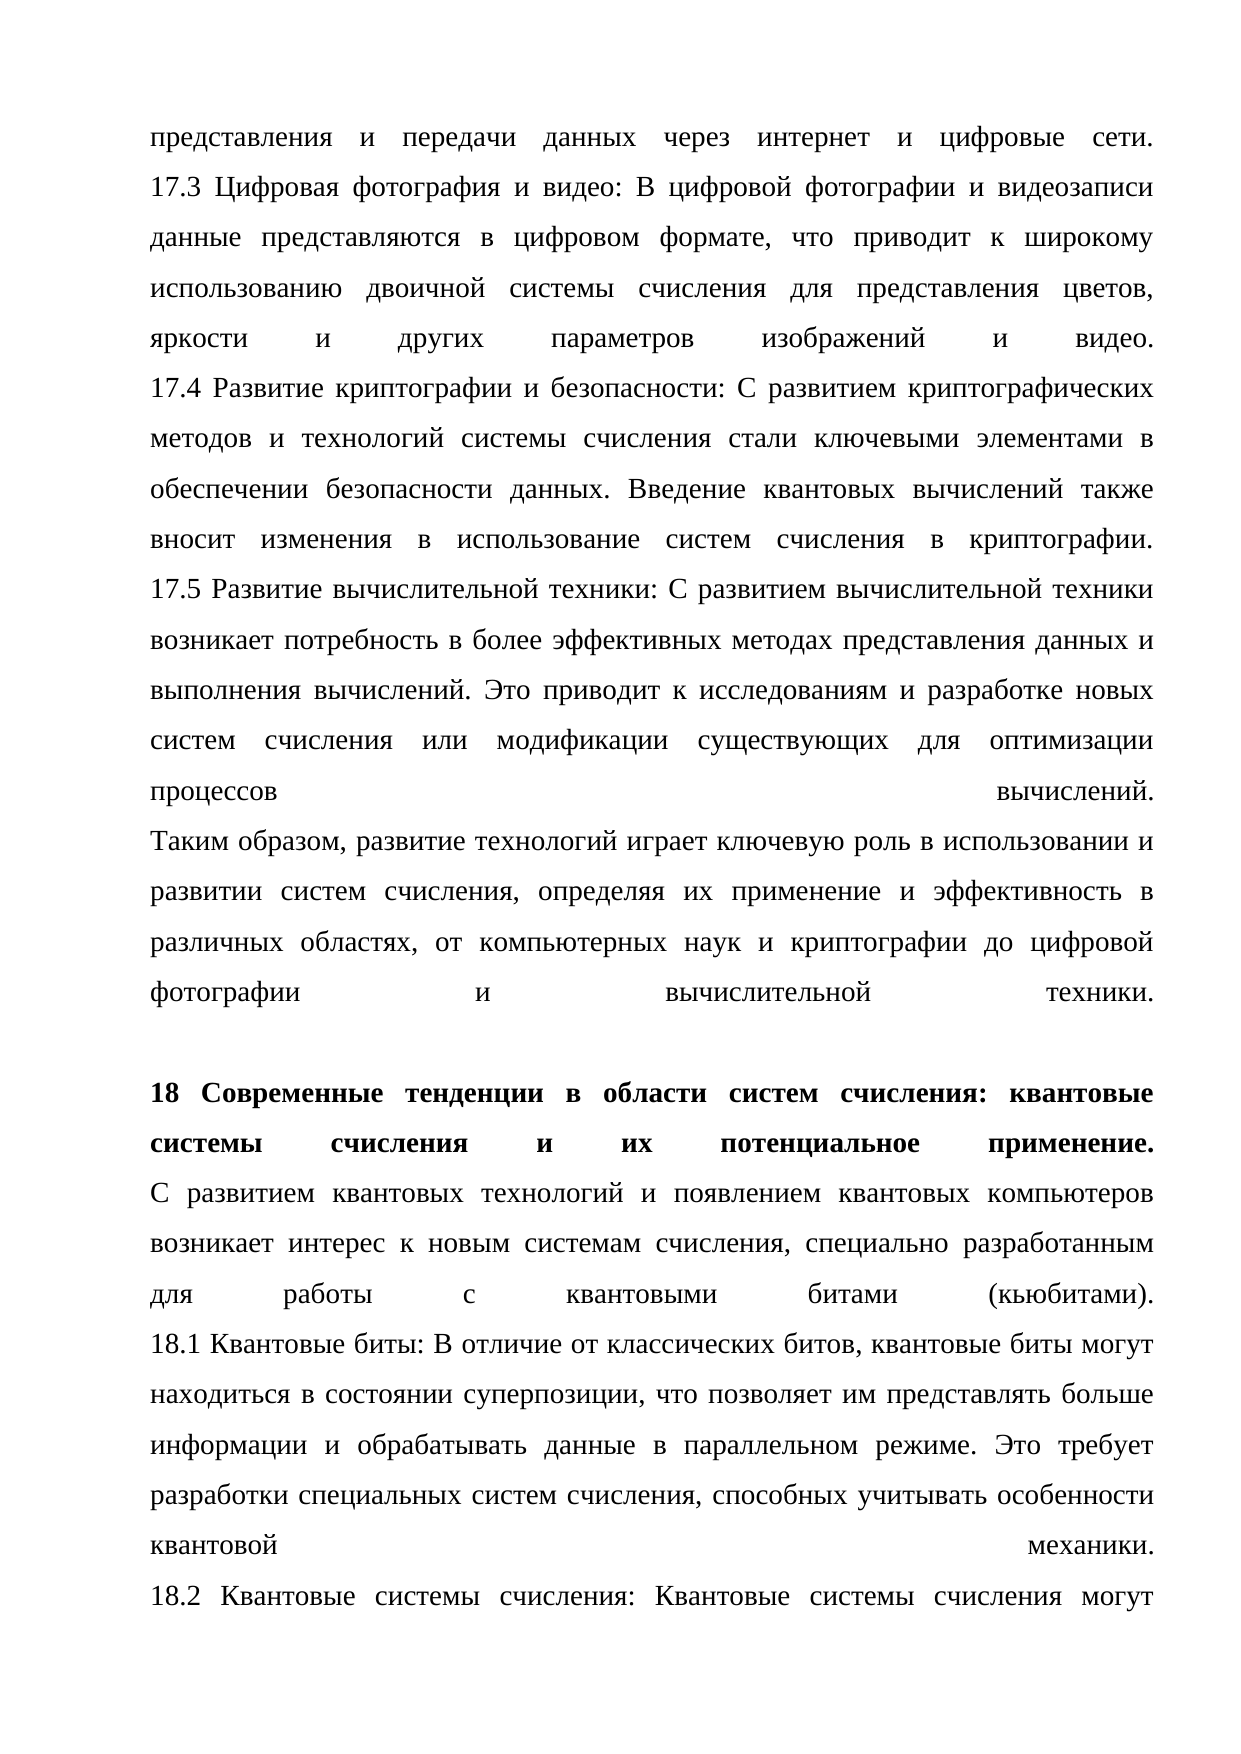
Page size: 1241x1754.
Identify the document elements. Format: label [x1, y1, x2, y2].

text [150, 119, 1155, 1611]
